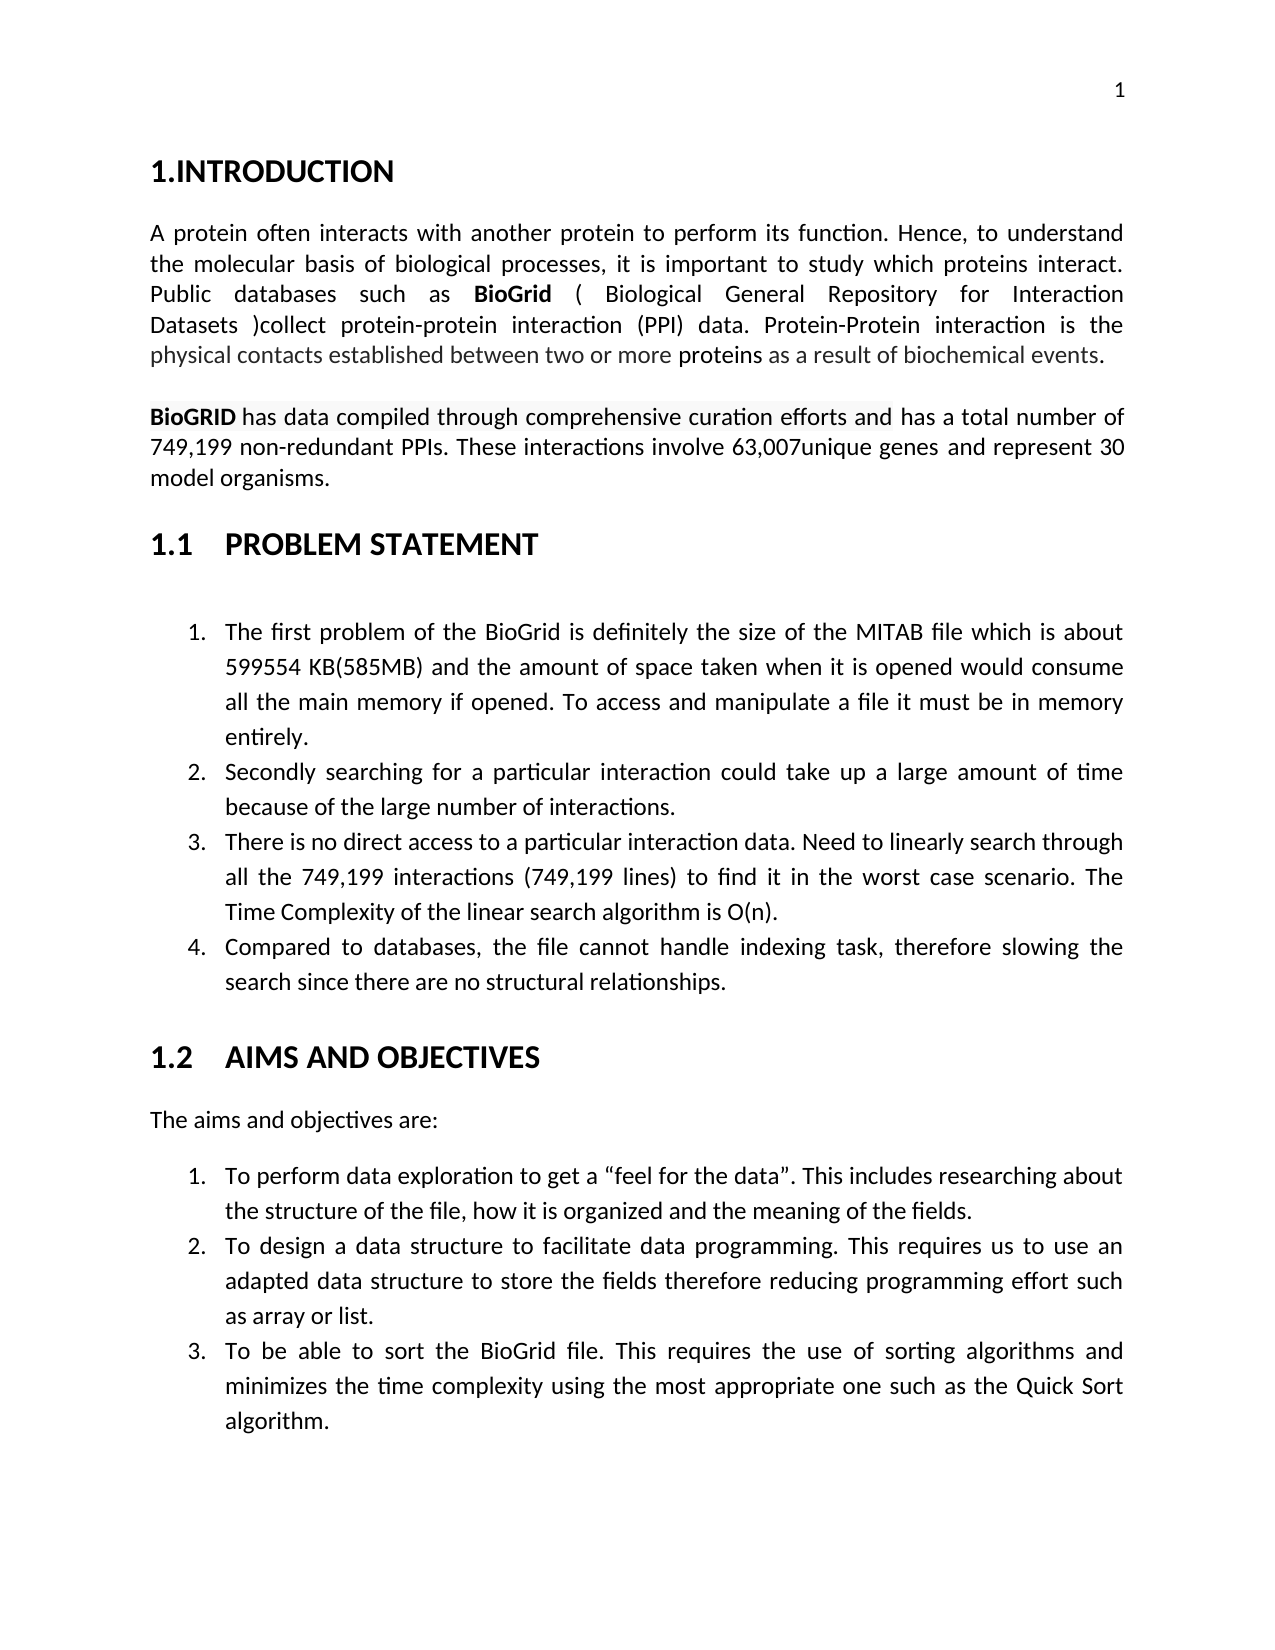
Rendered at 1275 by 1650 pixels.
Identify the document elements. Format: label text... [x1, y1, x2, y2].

list There is no direct access to a particular interaction data. Need to linearly search through all the 749,199 interactions (749,199 lines) to find it in the worst case scenario. The Time Complexity of the linear search algorithm is O(n). [187, 826, 1125, 927]
list Secondly searching for a particular interaction could take up a large amount of time because of the large number of interactions. [187, 756, 1125, 822]
list To perform data exploration to get a “feel for the data”. This includes researching about the structure of the file, how it is organized and the meaning of the fields. [187, 1160, 1125, 1225]
list To be able to sort the BioGrid file. This requires the use of sorting algorithms and minimizes the time complexity using the most appropriate one such as the Quick Sort algorithm. [187, 1335, 1125, 1435]
text BioGRID has data compiled through comprehensive curation efforts and has a total number of 749,199 non-redundant PPIs. These interactions involve 63,007unique genes and represent 30 model organisms. [150, 401, 1125, 492]
list PROBLEM STATEMENT [150, 523, 1125, 563]
text 1.INTRODUCTION [150, 150, 1125, 191]
list AIMS AND OBJECTIVES [150, 1036, 1125, 1077]
list The first problem of the BioGrid is definitely the size of the MITAB file which is about 599554 KB(585MB) and the amount of space taken when it is opened would consume all the main memory if opened. To access and manipulate a file it must be in memory entirely. [187, 616, 1125, 752]
text A protein often interacts with another protein to perform its function. Hence, to understand the molecular basis of biological processes, it is important to study which proteins interact. Public databases such as BioGrid ( Biological General Repository for Interaction Datasets )collect protein-protein interaction (PPI) data. Protein-Protein interaction is the physical contacts established between two or more proteins as a result of biochemical events. [150, 218, 1125, 370]
text The aims and objectives are: [150, 1104, 1125, 1134]
list To design a data structure to facilitate data programming. This requires us to use an adapted data structure to store the fields therefore reducing programming effort such as array or list. [187, 1230, 1125, 1330]
list Compared to databases, the file cannot handle indexing task, therefore slowing the search since there are no structural relationships. [187, 931, 1125, 997]
